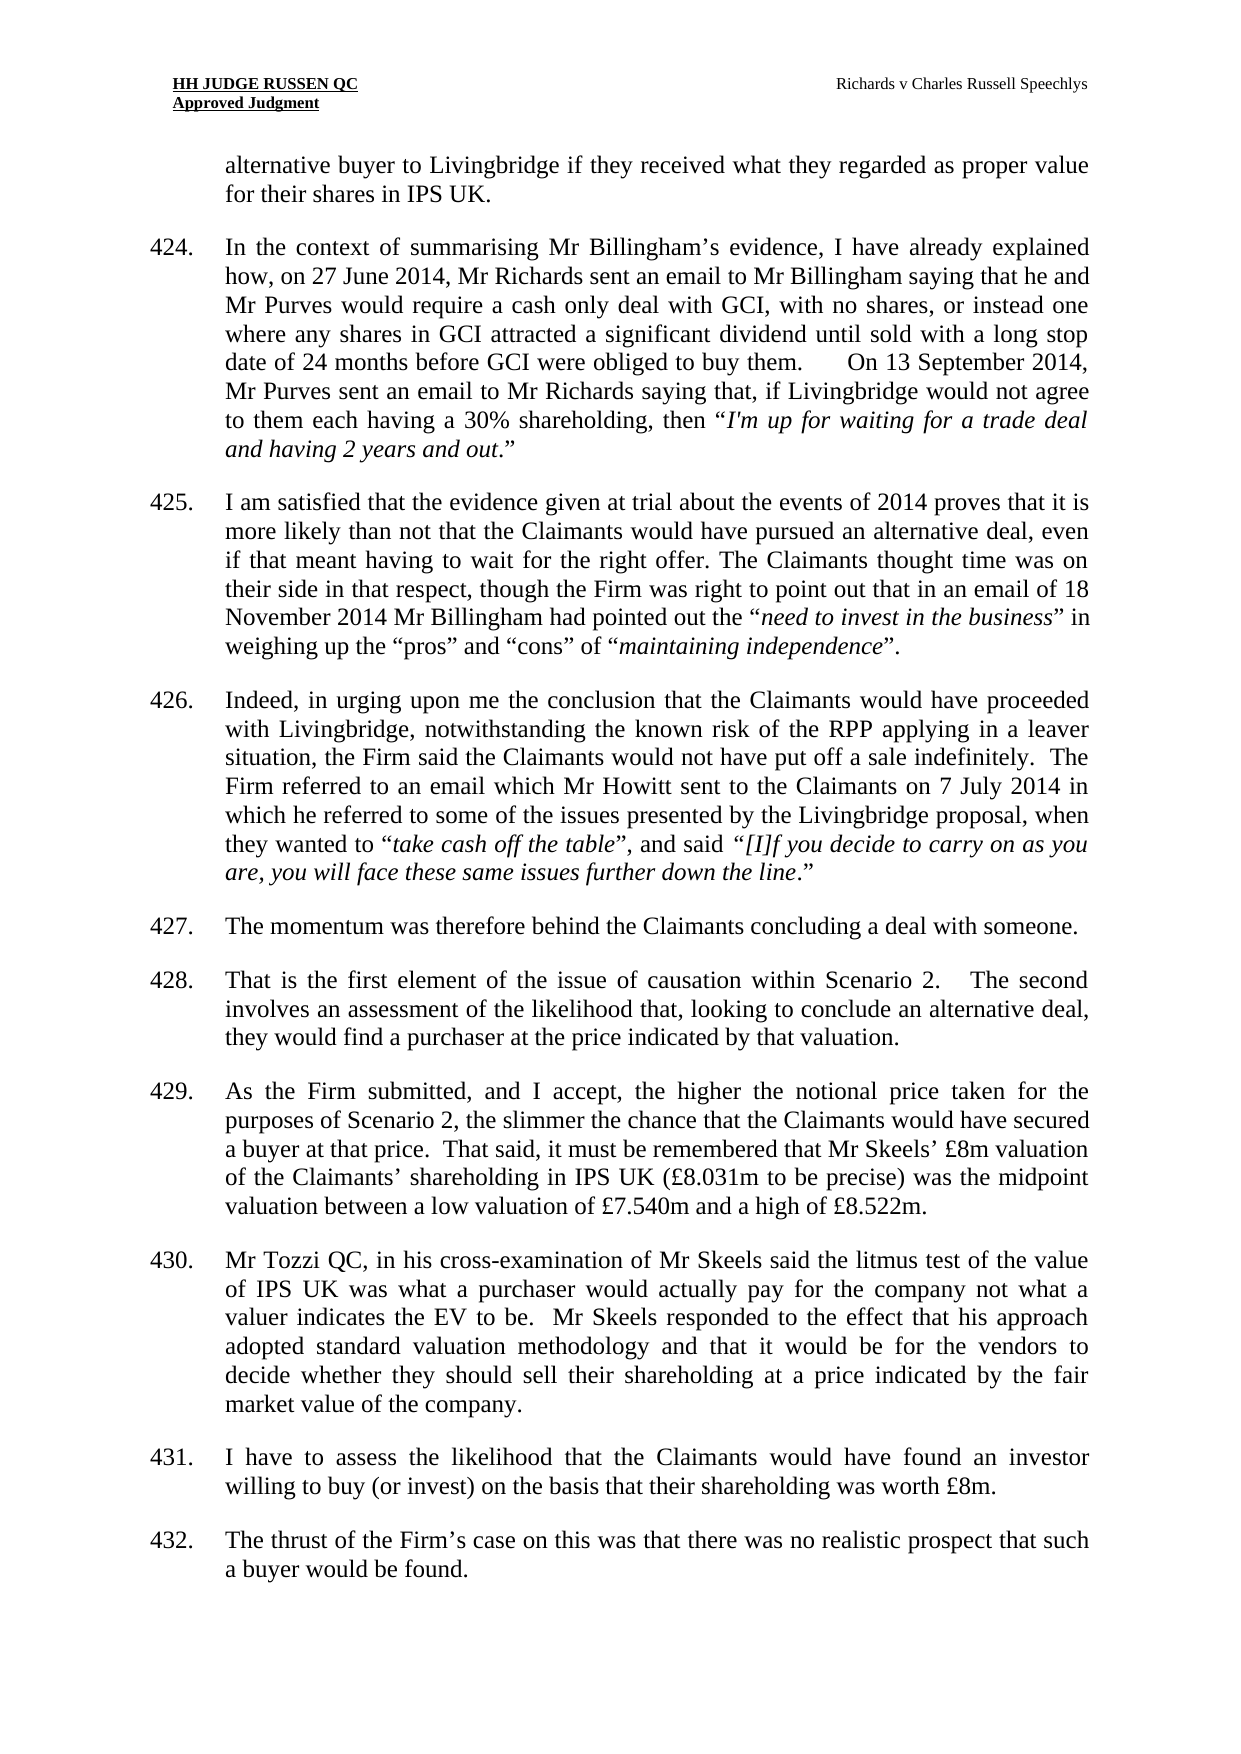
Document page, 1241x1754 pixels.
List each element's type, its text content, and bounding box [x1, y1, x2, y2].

text The thrust of the Firm’s case on this was that there was no realistic prospect that such a buyer would be found. [150, 1525, 1090, 1582]
text Mr Tozzi QC, in his cross-examination of Mr Skeels said the litmus test of the value of IPS UK was what a purchaser would actually pay for the company not what a valuer indicates the EV to be. Mr Skeels responded to the effect that his approach adopted standard valuation methodology and that it would be for the vendors to decide whether they should sell their shareholding at a price indicated by the fair market value of the company. [150, 1245, 1090, 1417]
text In the context of summarising Mr Billingham’s evidence, I have already explained how, on 27 June 2014, Mr Richards sent an email to Mr Billingham saying that he and Mr Purves would require a cash only deal with GCI, with no shares, or instead one where any shares in GCI attracted a significant dividend until sold with a long stop date of 24 months before GCI were obliged to buy them. On 13 September 2014, Mr Purves sent an email to Mr Richards saying that, if Livingbridge would not agree to them each having a 30% shareholding, then “I'm up for waiting for a trade deal and having 2 years and out.” [150, 232, 1090, 462]
text I have to assess the likelihood that the Claimants would have found an investor willing to buy (or invest) on the basis that their shareholding was worth £8m. [150, 1442, 1090, 1500]
text I am satisfied that the evidence given at trial about the events of 2014 proves that it is more likely than not that the Claimants would have pursued an alternative deal, even if that meant having to wait for the right offer. The Claimants thought time was on their side in that respect, though the Firm was right to point out that in an email of 18 November 2014 Mr Billingham had pointed out the “need to invest in the business” in weighing up the “pros” and “cons” of “maintaining independence”. [150, 487, 1090, 660]
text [150, 150, 1090, 207]
text As the Firm submitted, and I accept, the higher the notional price taken for the purposes of Scenario 2, the slimmer the chance that the Claimants would have secured a buyer at that price. That said, it must be remembered that Mr Skeels’ £8m valuation of the Claimants’ shareholding in IPS UK (£8.031m to be precise) was the midpoint valuation between a low valuation of £7.540m and a high of £8.522m. [150, 1076, 1090, 1220]
text Indeed, in urging upon me the conclusion that the Claimants would have proceeded with Livingbridge, notwithstanding the known risk of the RPP applying in a leaver situation, the Firm said the Claimants would not have put off a sale indefinitely. The Firm referred to an email which Mr Howitt sent to the Claimants on 7 July 2014 in which he referred to some of the issues presented by the Livingbridge proposal, when they wanted to “take cash off the table”, and said “[I]f you decide to carry on as you are, you will face these same issues further down the line.” [150, 685, 1090, 886]
text That is the first element of the issue of causation within Scenario 2. The second involves an assessment of the likelihood that, looking to conclude an alternative deal, they would find a purchaser at the price indicated by that valuation. [150, 965, 1090, 1051]
text The momentum was therefore behind the Claimants concluding a deal with someone. [150, 911, 1090, 940]
